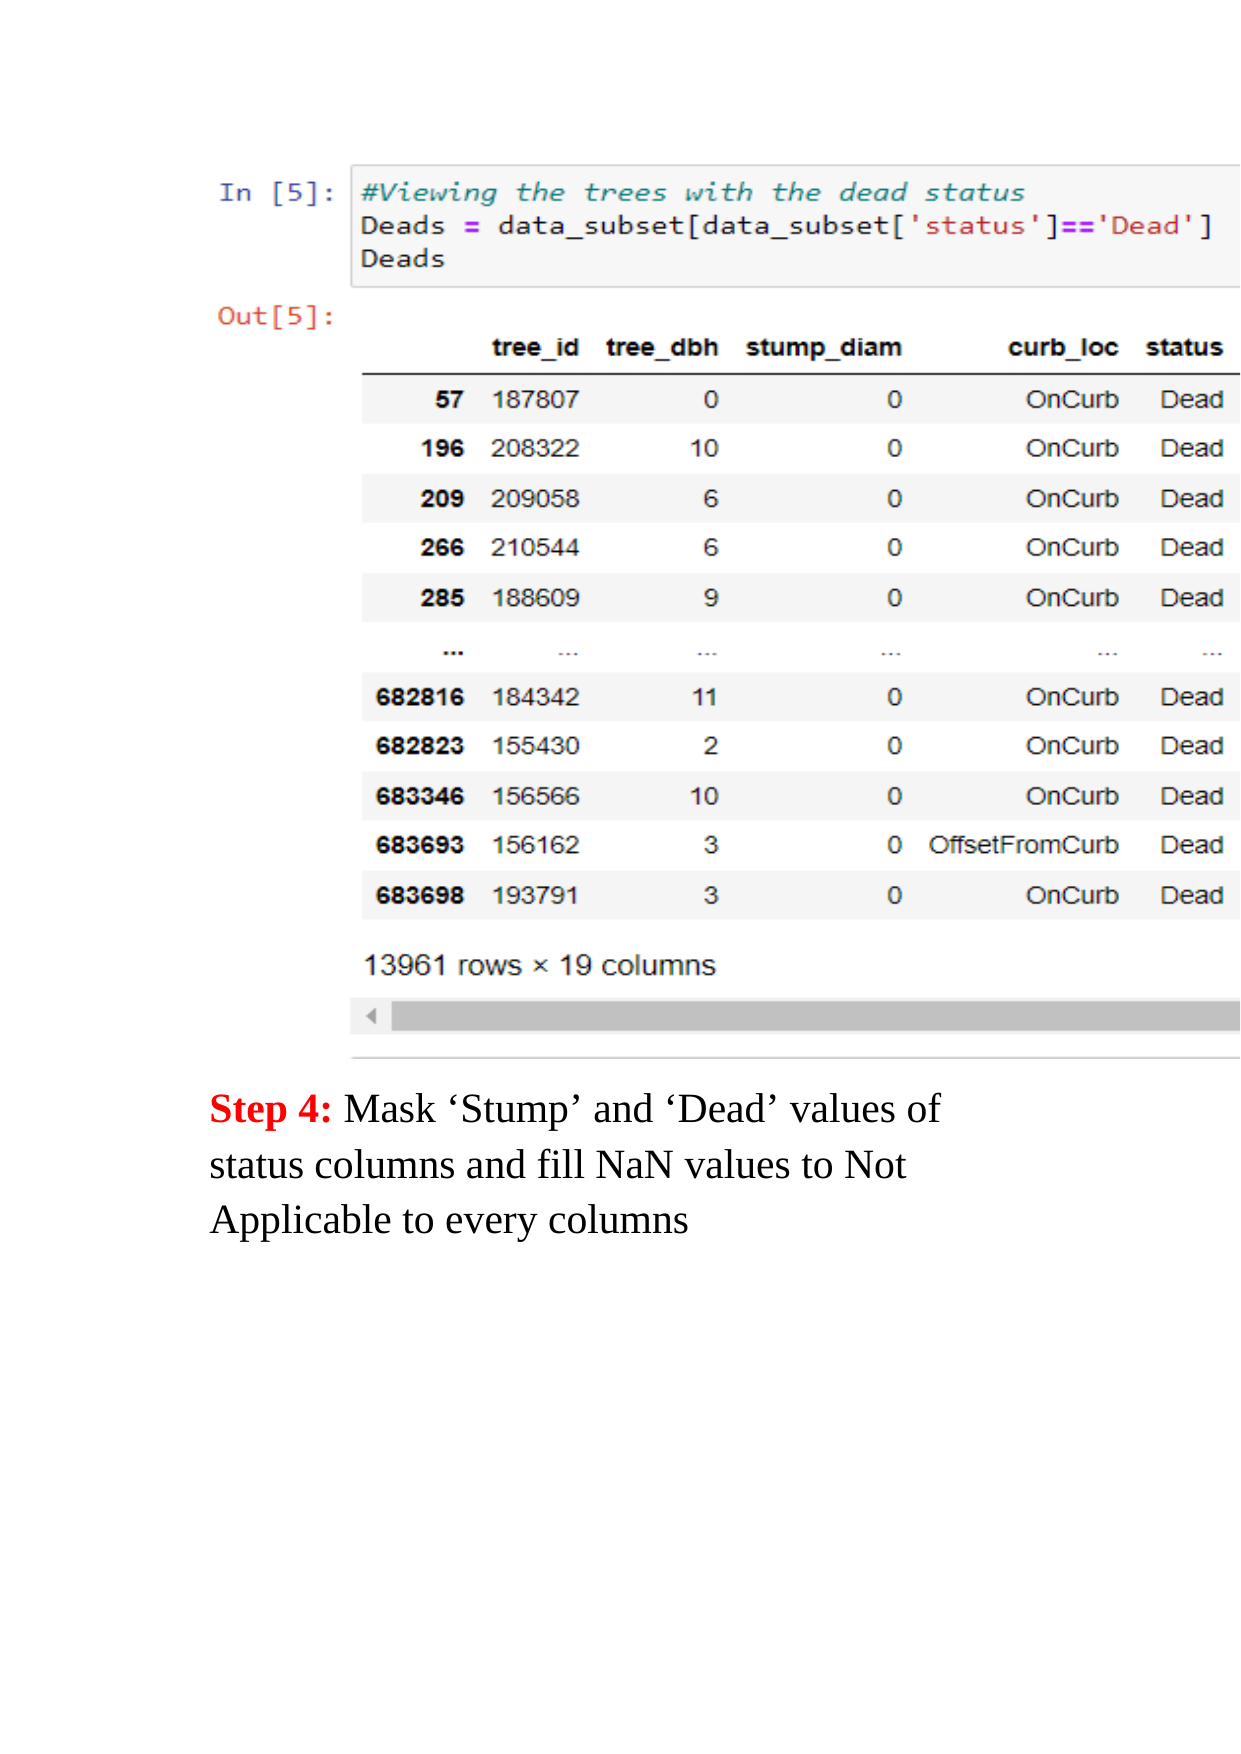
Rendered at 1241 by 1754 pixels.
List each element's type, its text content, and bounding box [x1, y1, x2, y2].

text Step 4: Mask ‘Stump’ and ‘Dead’ values of status columns and fill NaN values to Not Applicable to every columns [209, 1084, 1031, 1242]
picture [209, 150, 1241, 1059]
